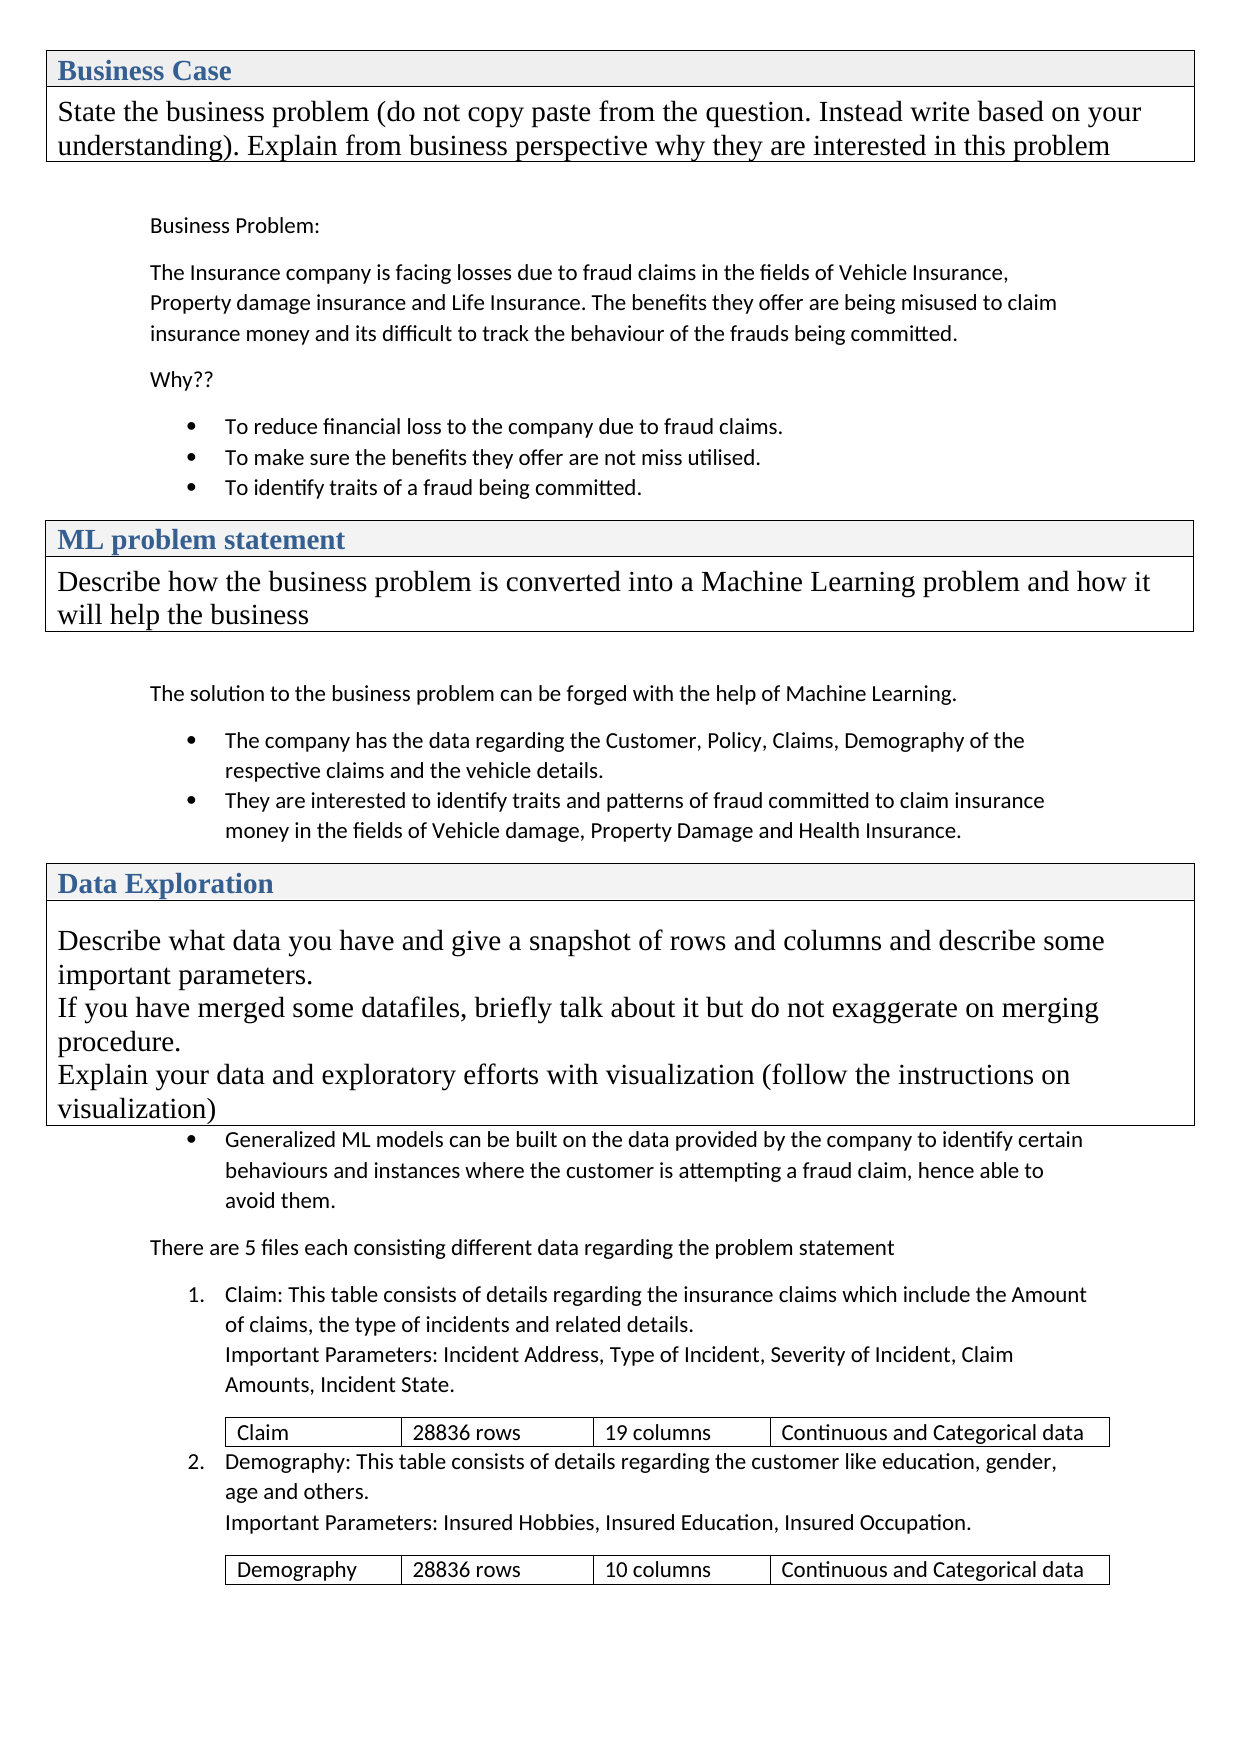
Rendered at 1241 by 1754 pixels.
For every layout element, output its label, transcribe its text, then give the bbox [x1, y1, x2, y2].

table_header 28836 rows [402, 1418, 593, 1446]
table_header Business Case [47, 51, 1194, 86]
table_header 28836 rows [402, 1556, 593, 1584]
list They are interested to identify traits and patterns of fraud committed to claim insurance money in the fields of Vehicle damage, Property Damage and Health Insurance. [187, 786, 1090, 844]
table_header Data Exploration [47, 864, 1194, 899]
list Important Parameters: Insured Hobbies, Insured Education, Insured Occupation. [225, 1508, 1090, 1536]
text Business Problem: [150, 211, 1090, 239]
table_cell Describe how the business problem is converted into a Machine Learning problem and how it will help the business [46, 557, 1193, 631]
table_header ML problem statement [46, 521, 1193, 556]
table_header Continuous and Categorical data [771, 1418, 1109, 1446]
list Claim: This table consists of details regarding the insurance claims which include the Amount of claims, the type of incidents and related details. [187, 1280, 1090, 1338]
list Important Parameters: Incident Address, Type of Incident, Severity of Incident, Claim Amounts, Incident State. [225, 1340, 1090, 1398]
table_cell State the business problem (do not copy paste from the question. Instead write based on your understanding). Explain from business perspective why they are interested in this problem [47, 87, 1194, 161]
text The solution to the business problem can be forged with the help of Machine Learning. [150, 679, 1090, 707]
table_header Continuous and Categorical data [771, 1556, 1109, 1584]
list To make sure the benefits they offer are not miss utilised. [187, 443, 1090, 471]
list To reduce financial loss to the company due to fraud claims. [187, 412, 1090, 440]
table_header 10 columns [594, 1556, 770, 1584]
list Demography: This table consists of details regarding the customer like education, gender, age and others. [187, 1447, 1090, 1506]
list The company has the data regarding the Customer, Policy, Claims, Demography of the respective claims and the vehicle details. [187, 726, 1090, 784]
list Generalized ML models can be built on the data provided by the company to identify certain behaviours and instances where the customer is attempting a fraud claim, hence able to avoid them. [187, 1126, 1090, 1214]
table_header Claim [226, 1418, 401, 1446]
table_header Demography [226, 1556, 401, 1584]
text There are 5 files each consisting different data regarding the problem statement [150, 1233, 1090, 1261]
table_cell Describe what data you have and give a snapshot of rows and columns and describe some important parameters. If you have merged some datafiles, briefly talk about it but do not exaggerate on merging procedure. Explain your data and exploratory efforts with visualization (follow the instructions on visualization) [47, 901, 1194, 1124]
table_header 19 columns [594, 1418, 770, 1446]
list To identify traits of a fraud being committed. [187, 473, 1090, 501]
text Why?? [150, 366, 1090, 393]
text The Insurance company is facing losses due to fraud claims in the fields of Vehicle Insurance, Property damage insurance and Life Insurance. The benefits they offer are being misused to claim insurance money and its difficult to track the behaviour of the frauds being committed. [150, 258, 1090, 347]
